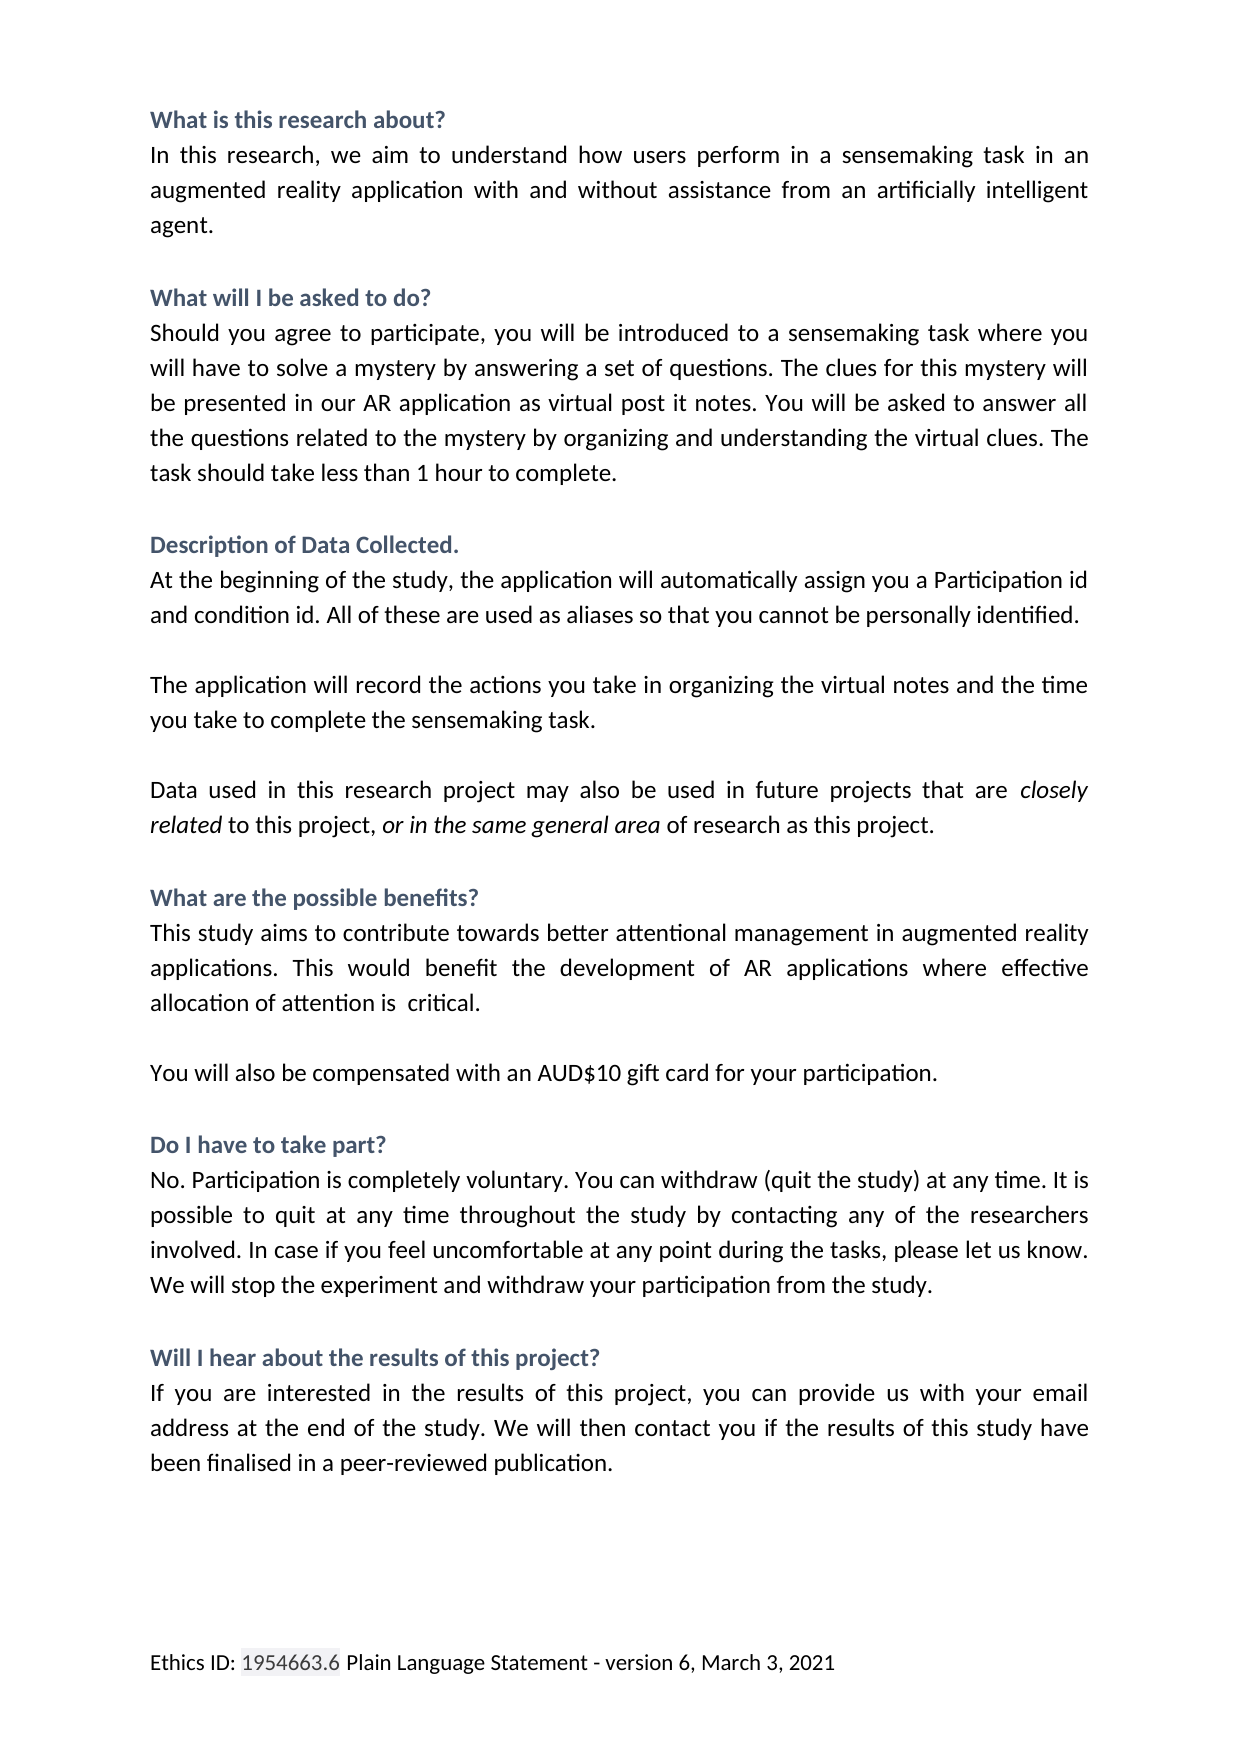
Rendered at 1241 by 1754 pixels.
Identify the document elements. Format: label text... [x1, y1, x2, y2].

text Data used in this research project may also be used in future projects that are closely related to this project, or in the same general area of research as this project. [150, 774, 1090, 840]
subtitle What will I be asked to do? [150, 282, 1090, 312]
text At the beginning of the study, the application will automatically assign you a Participation id and condition id. All of these are used as aliases so that you cannot be personally identified. [150, 564, 1090, 630]
subtitle Do I have to take part? [150, 1129, 1090, 1160]
text This study aims to contribute towards better attentional management in augmented reality applications. This would benefit the development of AR applications where effective allocation of attention is critical. [150, 917, 1090, 1017]
text Should you agree to participate, you will be introduced to a sensemaking task where you will have to solve a mystery by answering a set of questions. The clues for this mystery will be presented in our AR application as virtual post it notes. You will be asked to answer all the questions related to the mystery by organizing and understanding the virtual clues. The task should take less than 1 hour to complete. [150, 317, 1090, 487]
subtitle What is this research about? [150, 104, 1090, 135]
text If you are interested in the results of this project, you can provide us with your email address at the end of the study. We will then contact you if the results of this study have been finalised in a peer-reviewed publication. [150, 1377, 1090, 1477]
text In this research, we aim to understand how users perform in a sensemaking task in an augmented reality application with and without assistance from an artificially intelligent agent. [150, 139, 1090, 240]
text You will also be compensated with an AUD$10 gift card for your participation. [150, 1057, 1090, 1087]
subtitle Will I hear about the results of this project? [150, 1342, 1090, 1372]
text No. Participation is completely voluntary. You can withdraw (quit the study) at any time. It is possible to quit at any time throughout the study by contacting any of the researchers involved. In case if you feel uncomfortable at any point during the tasks, please let us know. We will stop the experiment and withdraw your participation from the study. [150, 1164, 1090, 1300]
text The application will record the actions you take in organizing the virtual notes and the time you take to complete the sensemaking task. [150, 669, 1090, 735]
subtitle What are the possible benefits? [150, 882, 1090, 912]
subtitle Description of Data Collected. [150, 529, 1090, 560]
